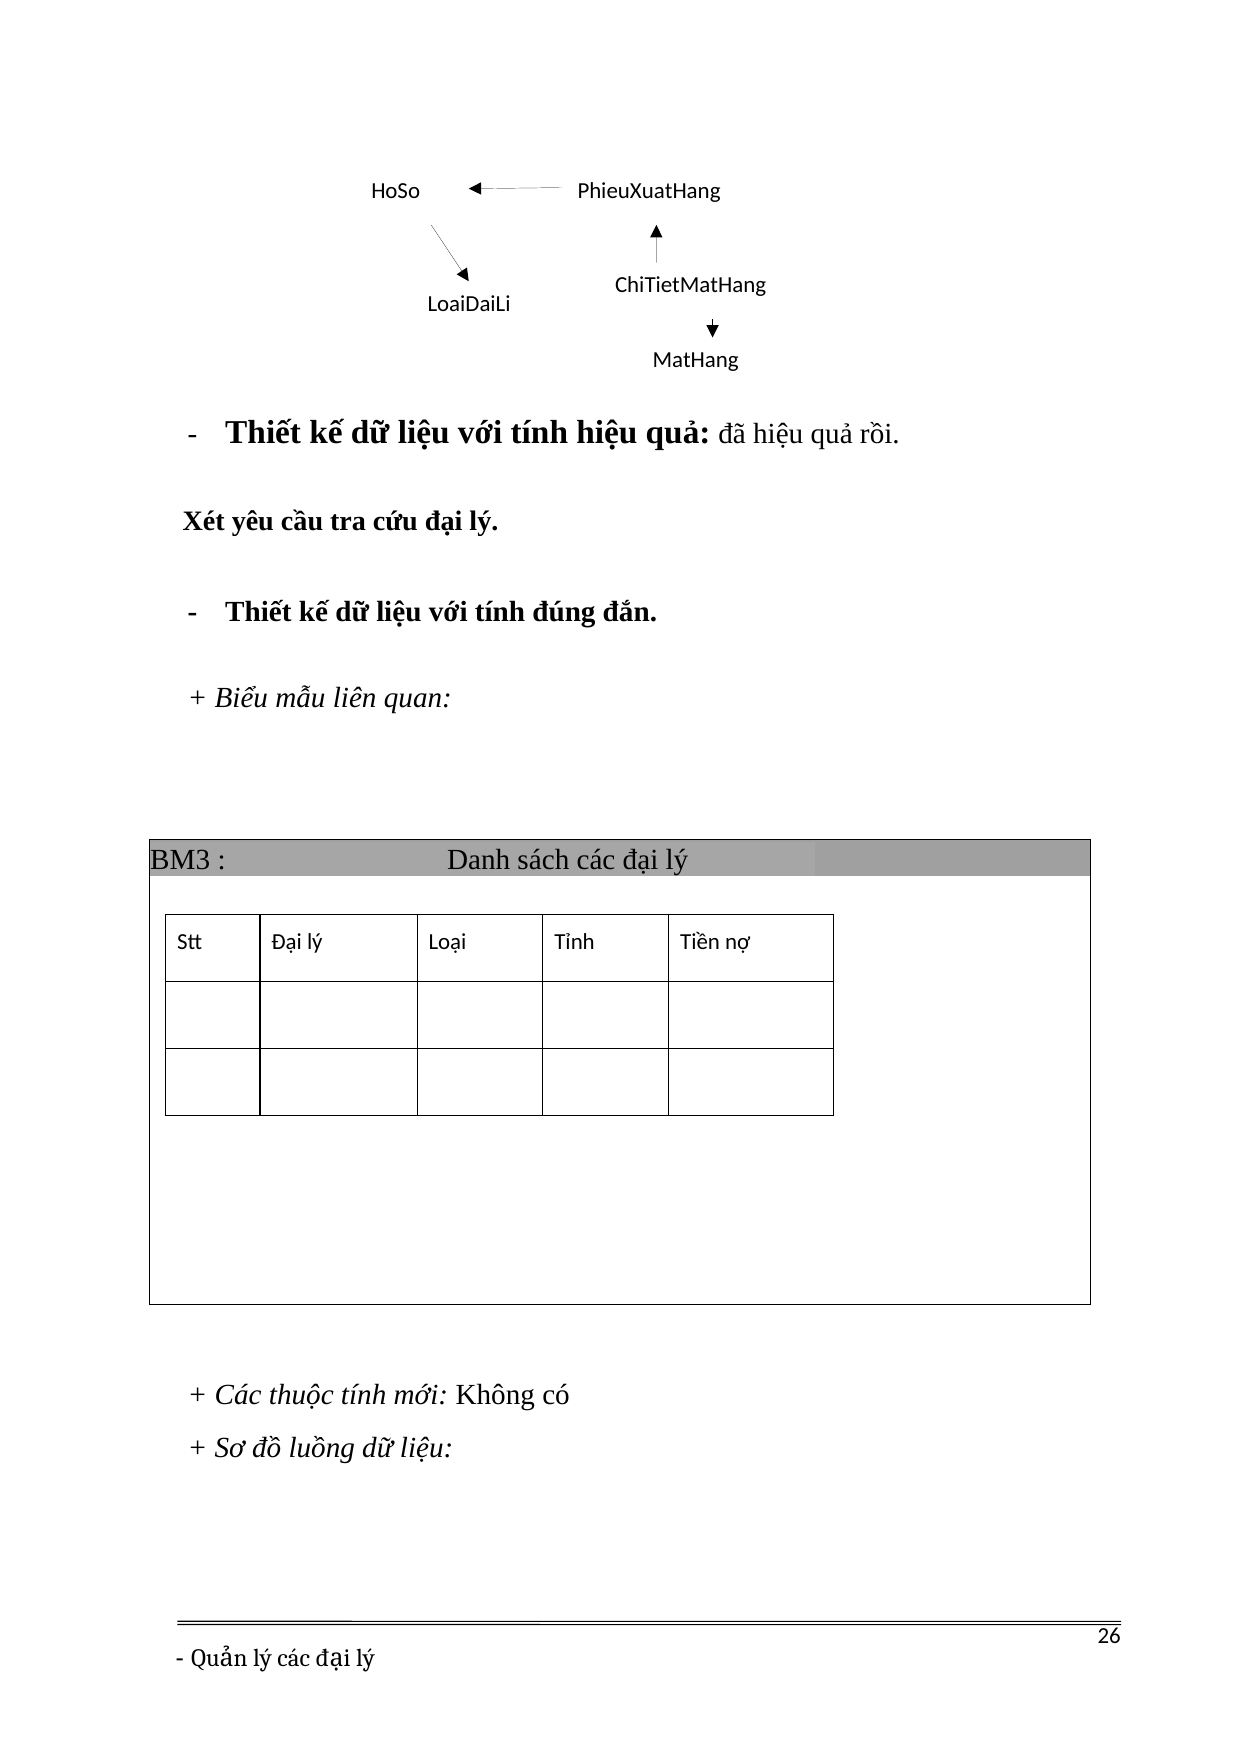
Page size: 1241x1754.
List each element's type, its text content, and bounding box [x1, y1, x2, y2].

text + Sơ đồ luồng dữ liệu: [187, 1430, 1090, 1463]
text BM3 : Danh sách các đại lý [150, 840, 1090, 876]
text + Biểu mẫu liên quan: [187, 681, 1090, 714]
subtitle Xét yêu cầu tra cứu đại lý. [175, 504, 1090, 536]
list Thiết kế dữ liệu với tính hiệu quả: đã hiệu quả rồi. [187, 413, 1090, 451]
text + Các thuộc tính mới: Không có [187, 1377, 1090, 1411]
list Thiết kế dữ liệu với tính đúng đắn. [187, 594, 1090, 628]
